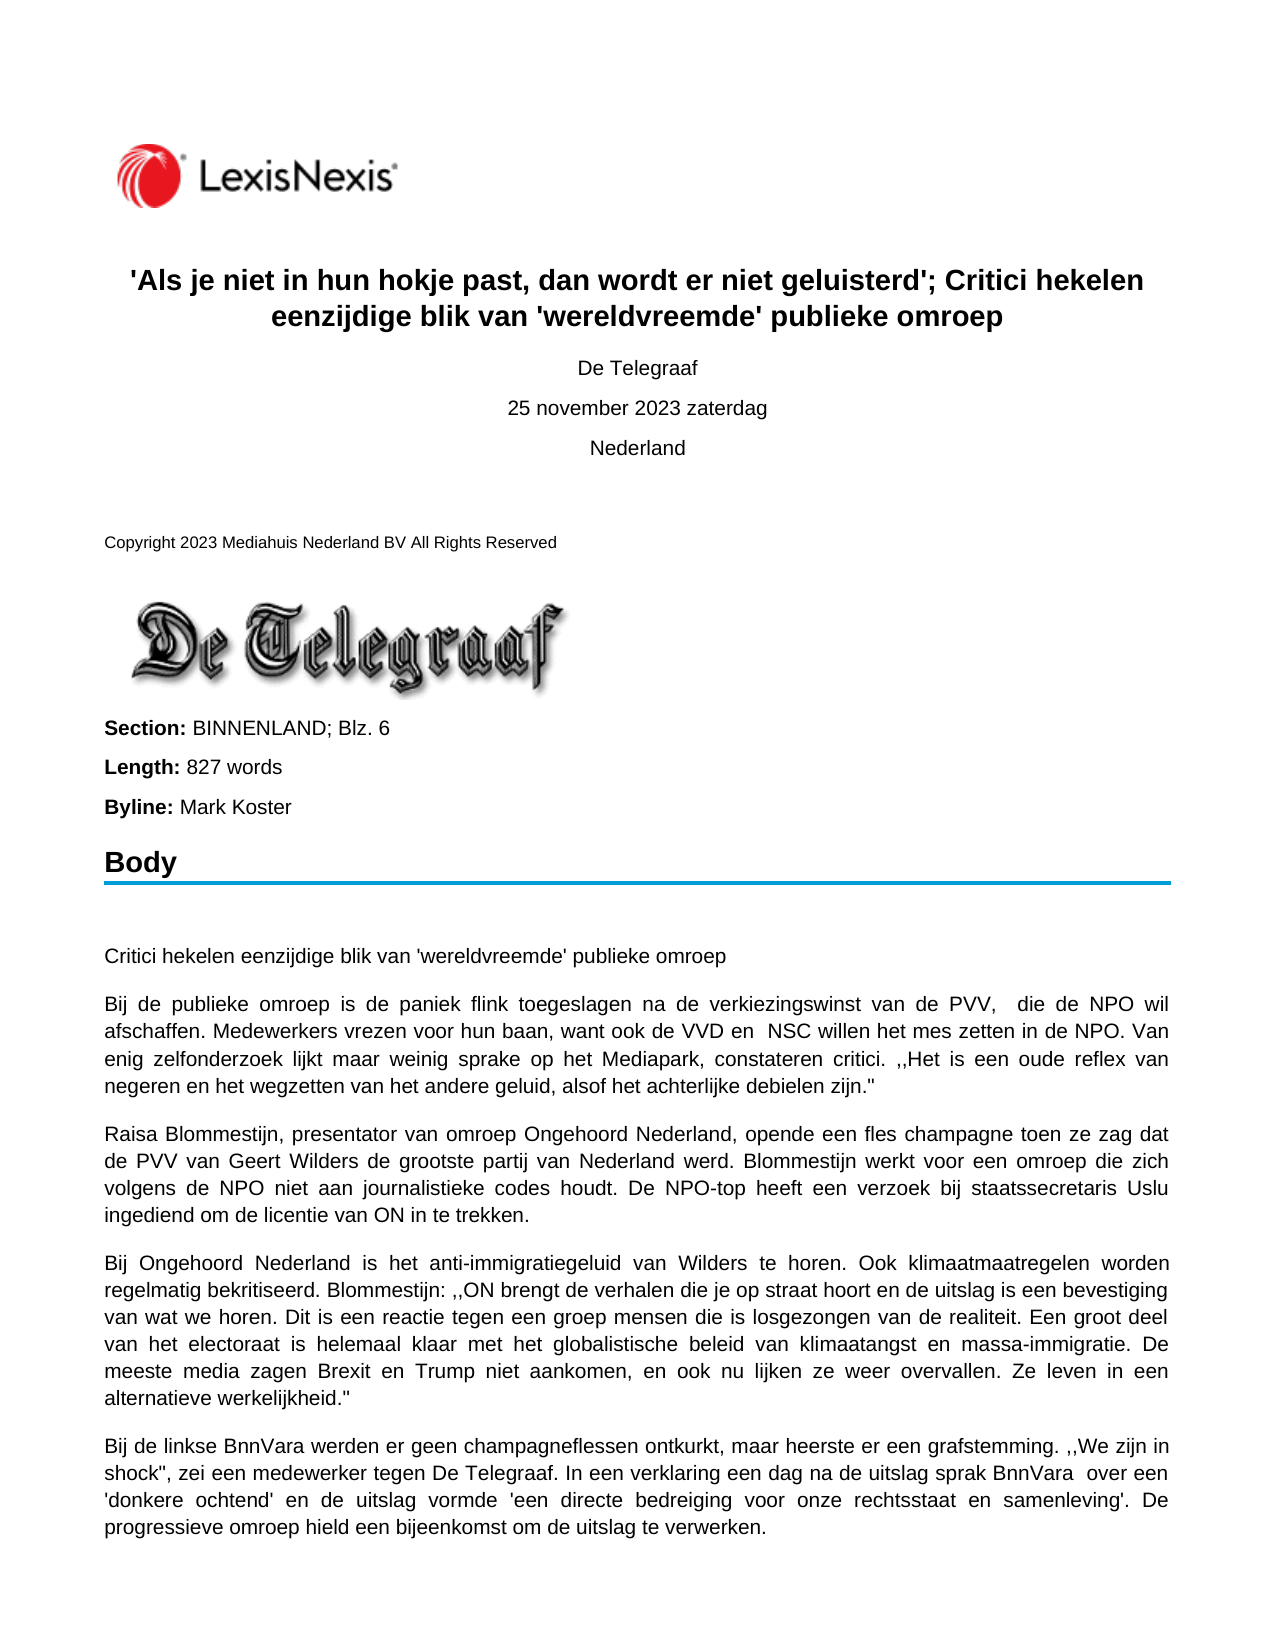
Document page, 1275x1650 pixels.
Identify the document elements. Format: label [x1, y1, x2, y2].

picture [104, 144, 412, 208]
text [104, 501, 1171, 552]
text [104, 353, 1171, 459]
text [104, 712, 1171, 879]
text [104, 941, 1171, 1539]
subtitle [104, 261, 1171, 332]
